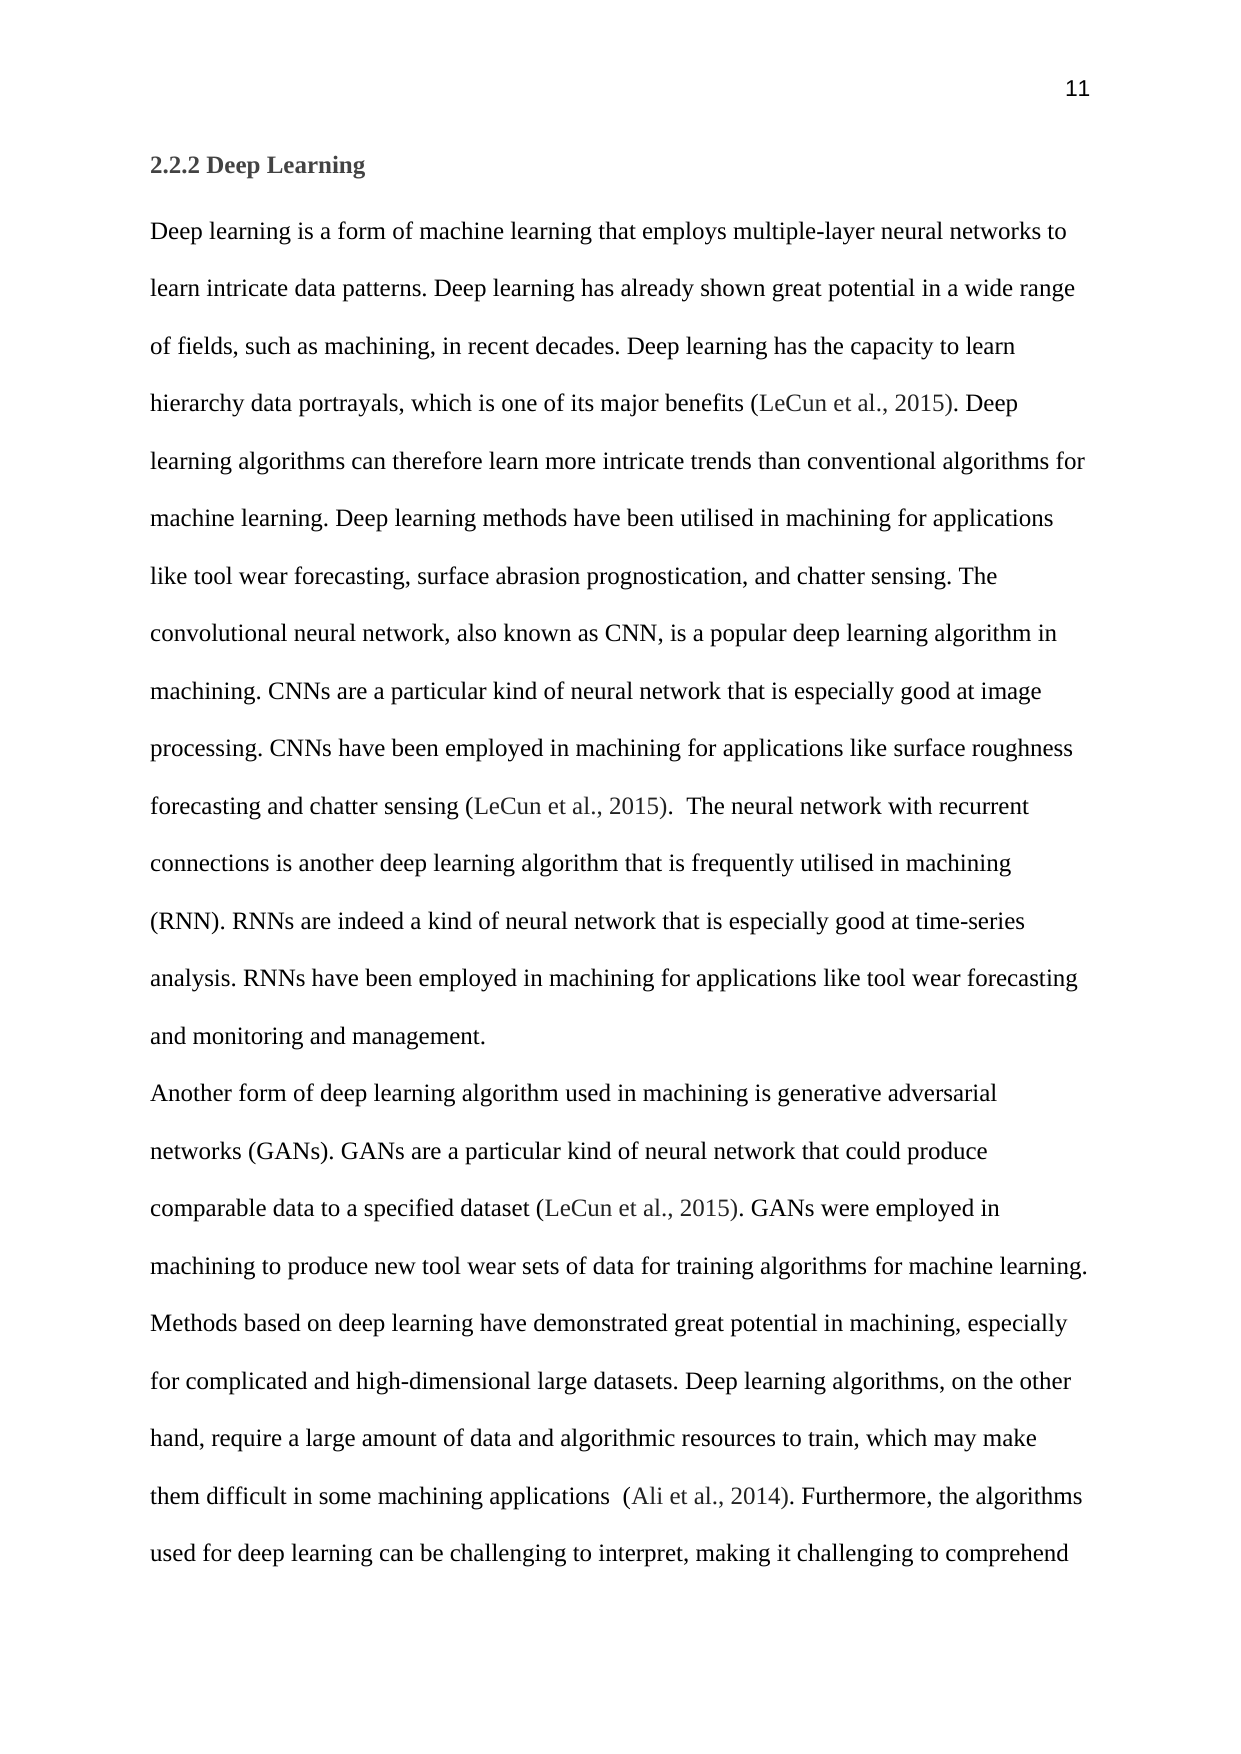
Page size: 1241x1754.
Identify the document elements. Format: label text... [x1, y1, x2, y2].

text Deep learning is a form of machine learning that employs multiple-layer neural networks to learn intricate data patterns. Deep learning has already shown great potential in a wide range of fields, such as machining, in recent decades. Deep learning has the capacity to learn hierarchy data portrayals, which is one of its major benefits (LeCun et al., 2015). Deep learning algorithms can therefore learn more intricate trends than conventional algorithms for machine learning. Deep learning methods have been utilised in machining for applications like tool wear forecasting, surface abrasion prognostication, and chatter sensing. The convolutional neural network, also known as CNN, is a popular deep learning algorithm in machining. CNNs are a particular kind of neural network that is especially good at image processing. CNNs have been employed in machining for applications like surface roughness forecasting and chatter sensing (LeCun et al., 2015). The neural network with recurrent connections is another deep learning algorithm that is frequently utilised in machining (RNN). RNNs are indeed a kind of neural network that is especially good at time-series analysis. RNNs have been employed in machining for applications like tool wear forecasting and monitoring and management. [150, 216, 1090, 1049]
subtitle 2.2.2 Deep Learning [150, 150, 1090, 179]
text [150, 1078, 1090, 1567]
